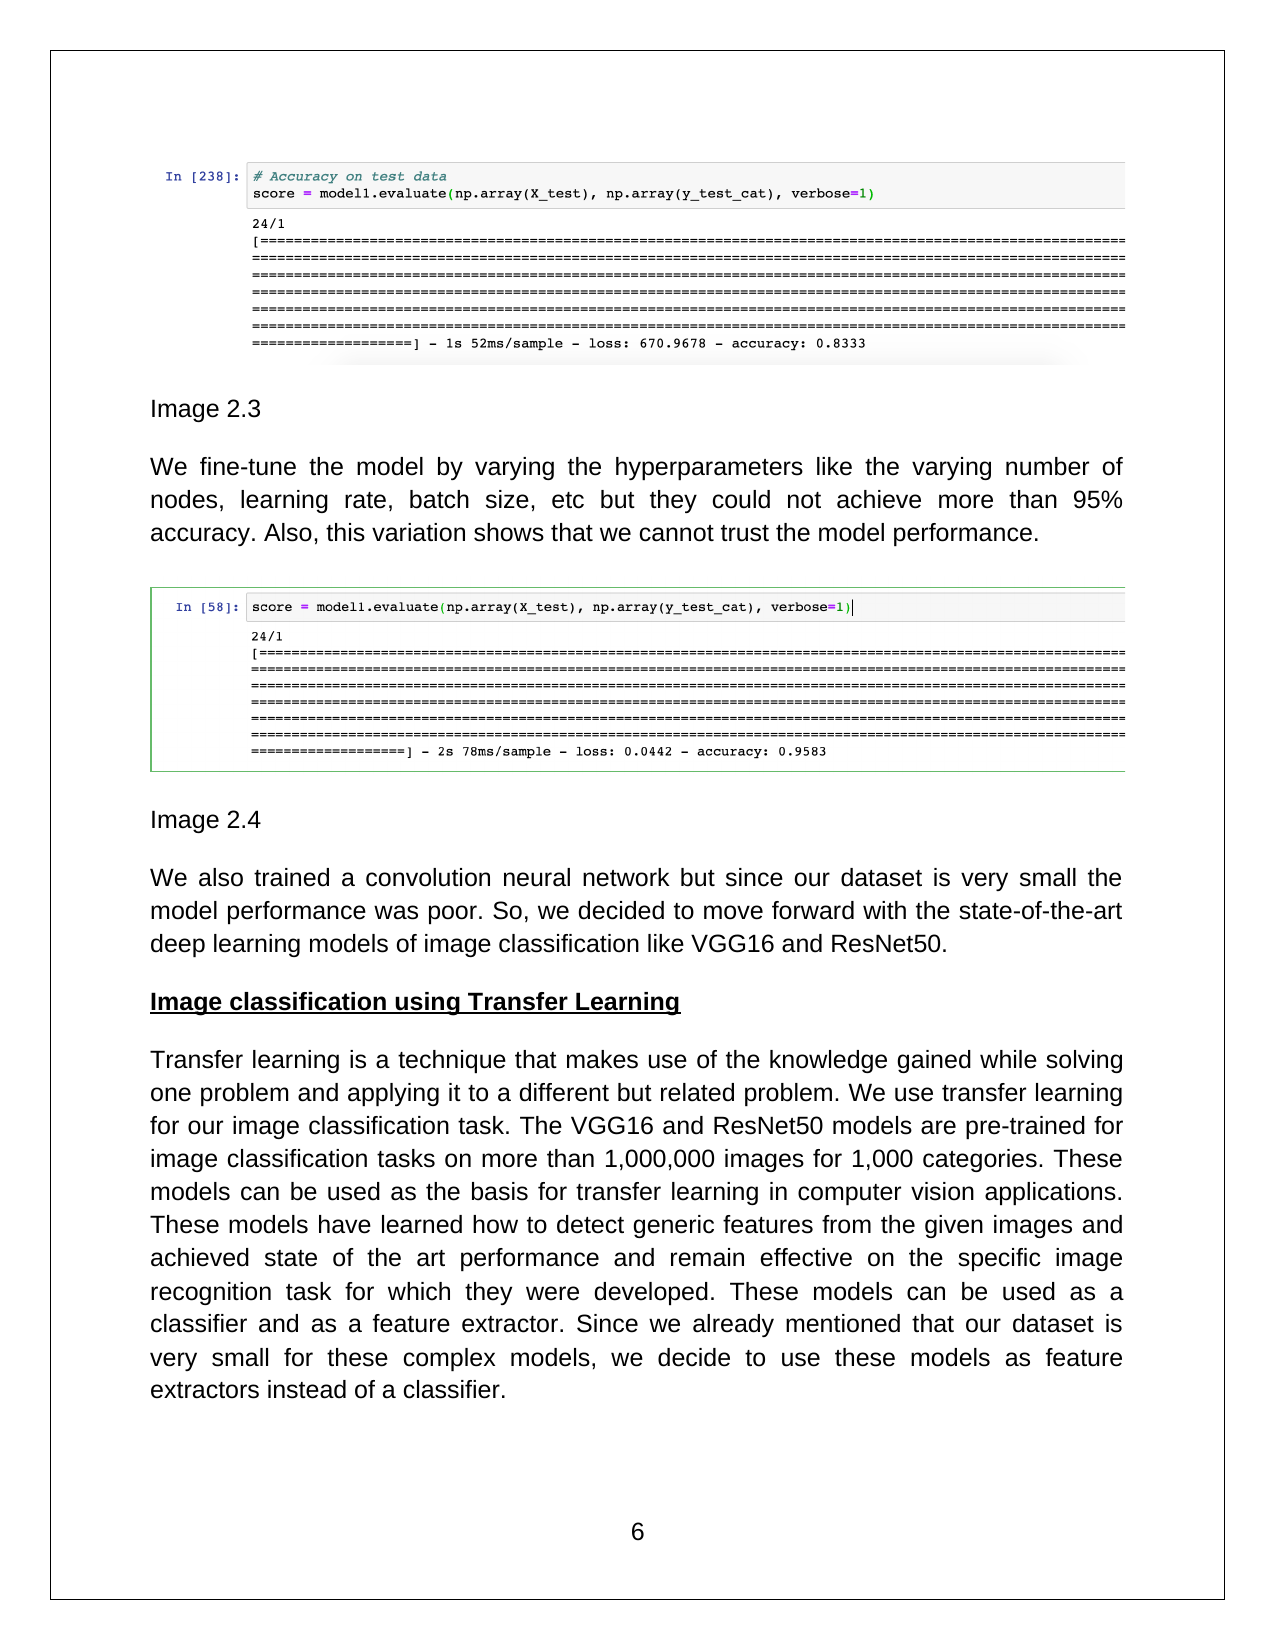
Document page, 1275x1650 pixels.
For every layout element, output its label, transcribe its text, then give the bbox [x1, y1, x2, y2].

text We fine-tune the model by varying the hyperparameters like the varying number of nodes, learning rate, batch size, etc but they could not achieve more than 95% accuracy. Also, this variation shows that we cannot trust the model performance. [150, 452, 1125, 547]
text Image 2.4 [150, 805, 1125, 834]
picture [150, 150, 1125, 365]
text Image classification using Transfer Learning [150, 987, 1125, 1016]
text We also trained a convolution neural network but since our dataset is very small the model performance was poor. So, we decided to move forward with the state-of-the-art deep learning models of image classification like VGG16 and ResNet50. [150, 863, 1125, 958]
picture [150, 576, 1125, 776]
text Image 2.3 [150, 394, 1125, 423]
text Transfer learning is a technique that makes use of the knowledge gained while solving one problem and applying it to a different but related problem. We use transfer learning for our image classification task. The VGG16 and ResNet50 models are pre-trained for image classification tasks on more than 1,000,000 images for 1,000 categories. These models can be used as the basis for transfer learning in computer vision applications. These models have learned how to detect generic features from the given images and achieved state of the art performance and remain effective on the specific image recognition task for which they were developed. These models can be used as a classifier and as a feature extractor. Since we already mentioned that our dataset is very small for these complex models, we decide to use these models as feature extractors instead of a classifier. [150, 1045, 1125, 1404]
